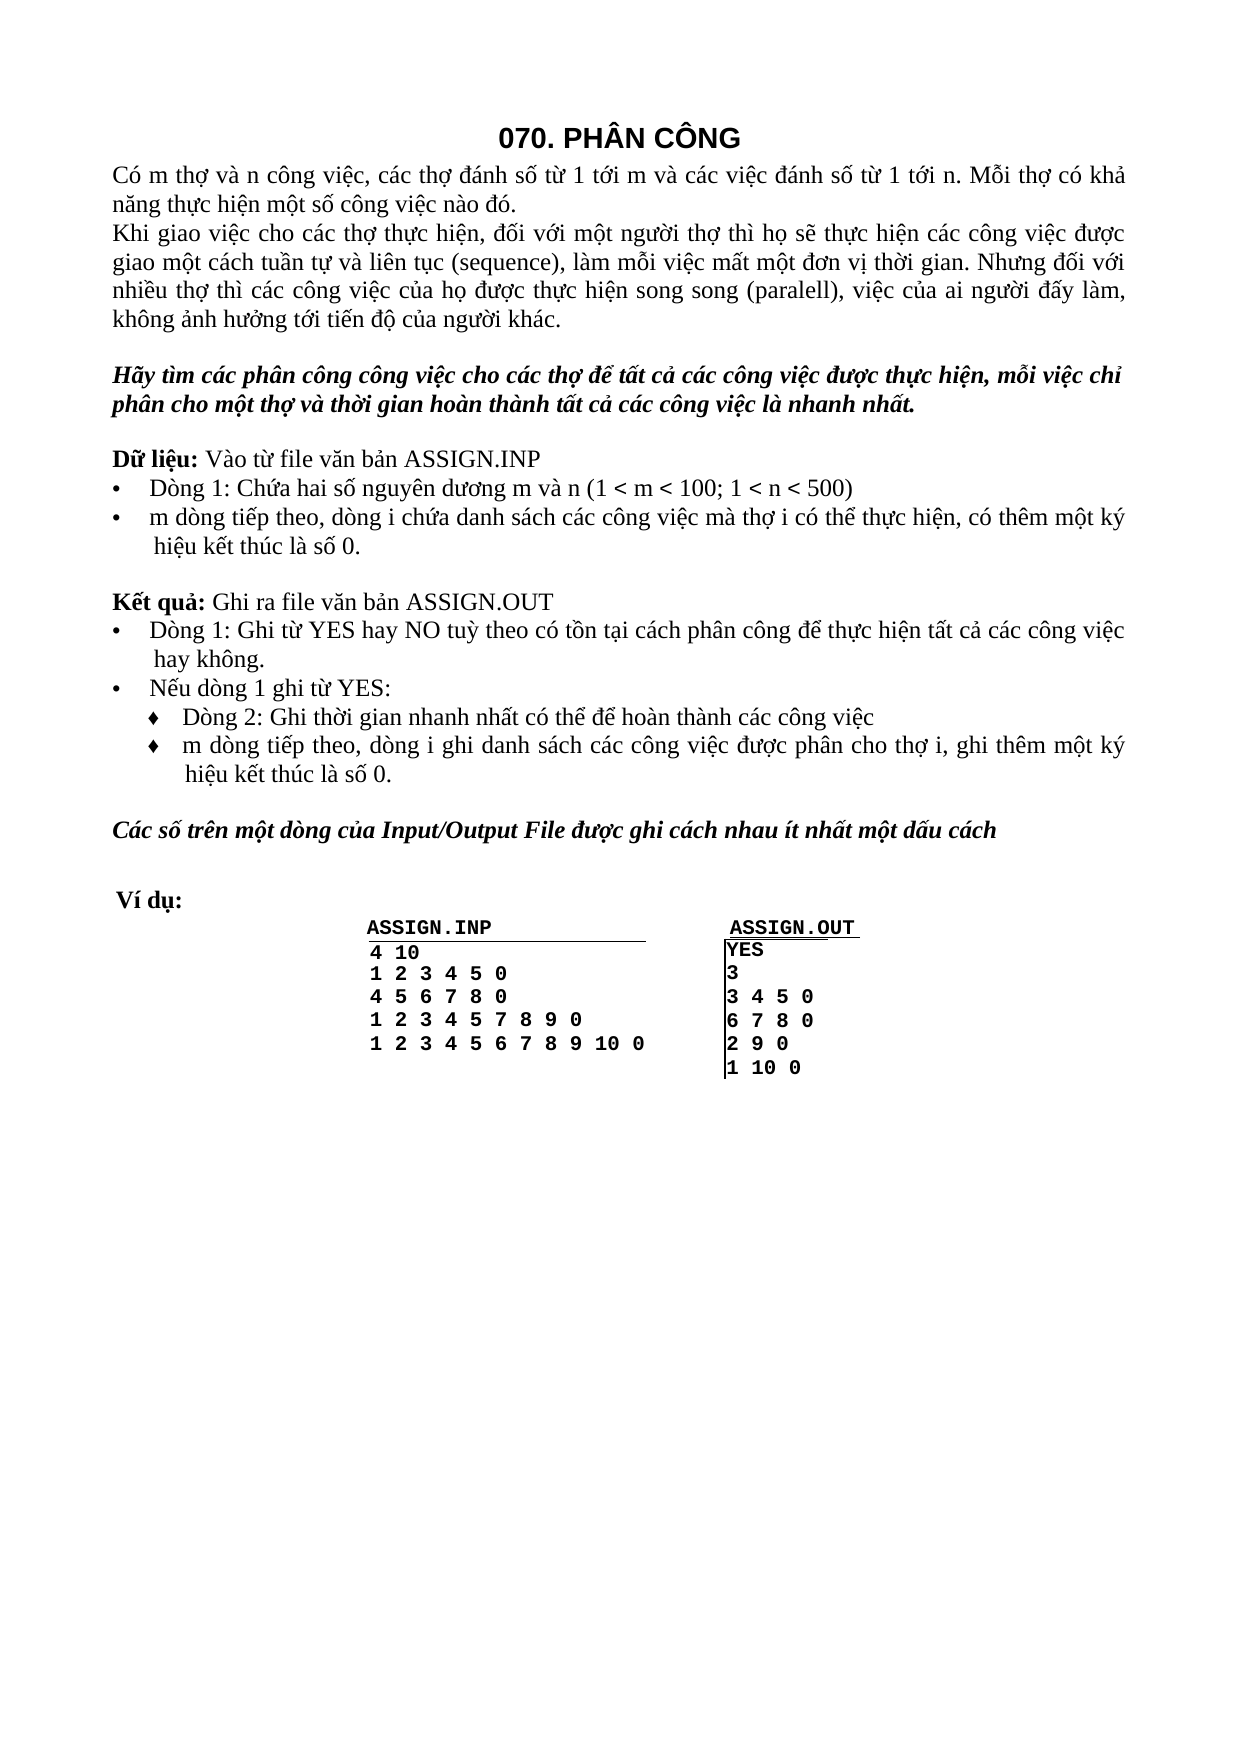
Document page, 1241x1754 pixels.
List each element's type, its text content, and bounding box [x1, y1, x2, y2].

text Có m thợ và n công việc, các thợ đánh số từ 1 tới m và các việc đánh số từ 1 tới n. Mỗi thợ có khả năng thực hiện một số công việc nào đó. [112, 160, 1127, 218]
list m dòng tiếp theo, dòng i chứa danh sách các công việc mà thợ i có thể thực hiện, có thêm một ký hiệu kết thúc là số 0. [112, 502, 1127, 559]
list m dòng tiếp theo, dòng i ghi danh sách các công việc được phân cho thợ i, ghi thêm một ký hiệu kết thúc là số 0. [147, 730, 1127, 788]
subtitle Các số trên một dòng của Input/Output File được ghi cách nhau ít nhất một dấu cách [112, 815, 1127, 844]
subtitle 070. PHÂN CÔNG [112, 121, 1127, 154]
list Dòng 1: Chứa hai số nguyên dương m và n (1 < m < 100; 1 < n < 500) [112, 473, 1127, 502]
text Dữ liệu: Vào từ file văn bản ASSIGN.INP [112, 444, 1127, 473]
text Kết quả: Ghi ra file văn bản ASSIGN.OUT [112, 587, 1127, 615]
list Dòng 1: Ghi từ YES hay NO tuỳ theo có tồn tại cách phân công để thực hiện tất cả các công việc hay không. [112, 615, 1127, 673]
subtitle Hãy tìm các phân công công việc cho các thợ để tất cả các công việc được thực hiện, mỗi việc chỉ phân cho một thợ và thời gian hoàn thành tất cả các công việc là nhanh nhất. [112, 360, 1127, 417]
text Khi giao việc cho các thợ thực hiện, đối với một người thợ thì họ sẽ thực hiện các công việc được giao một cách tuần tự và liên tục (sequence), làm mỗi việc mất một đơn vị thời gian. Nhưng đối với nhiều thợ thì các công việc của họ được thực hiện song song (paralell), việc của ai người đấy làm, không ảnh hưởng tới tiến độ của người khác. [112, 218, 1127, 333]
list Dòng 2: Ghi thời gian nhanh nhất có thể để hoàn thành các công việc [112, 702, 1127, 730]
list Nếu dòng 1 ghi từ YES: [112, 673, 1127, 702]
